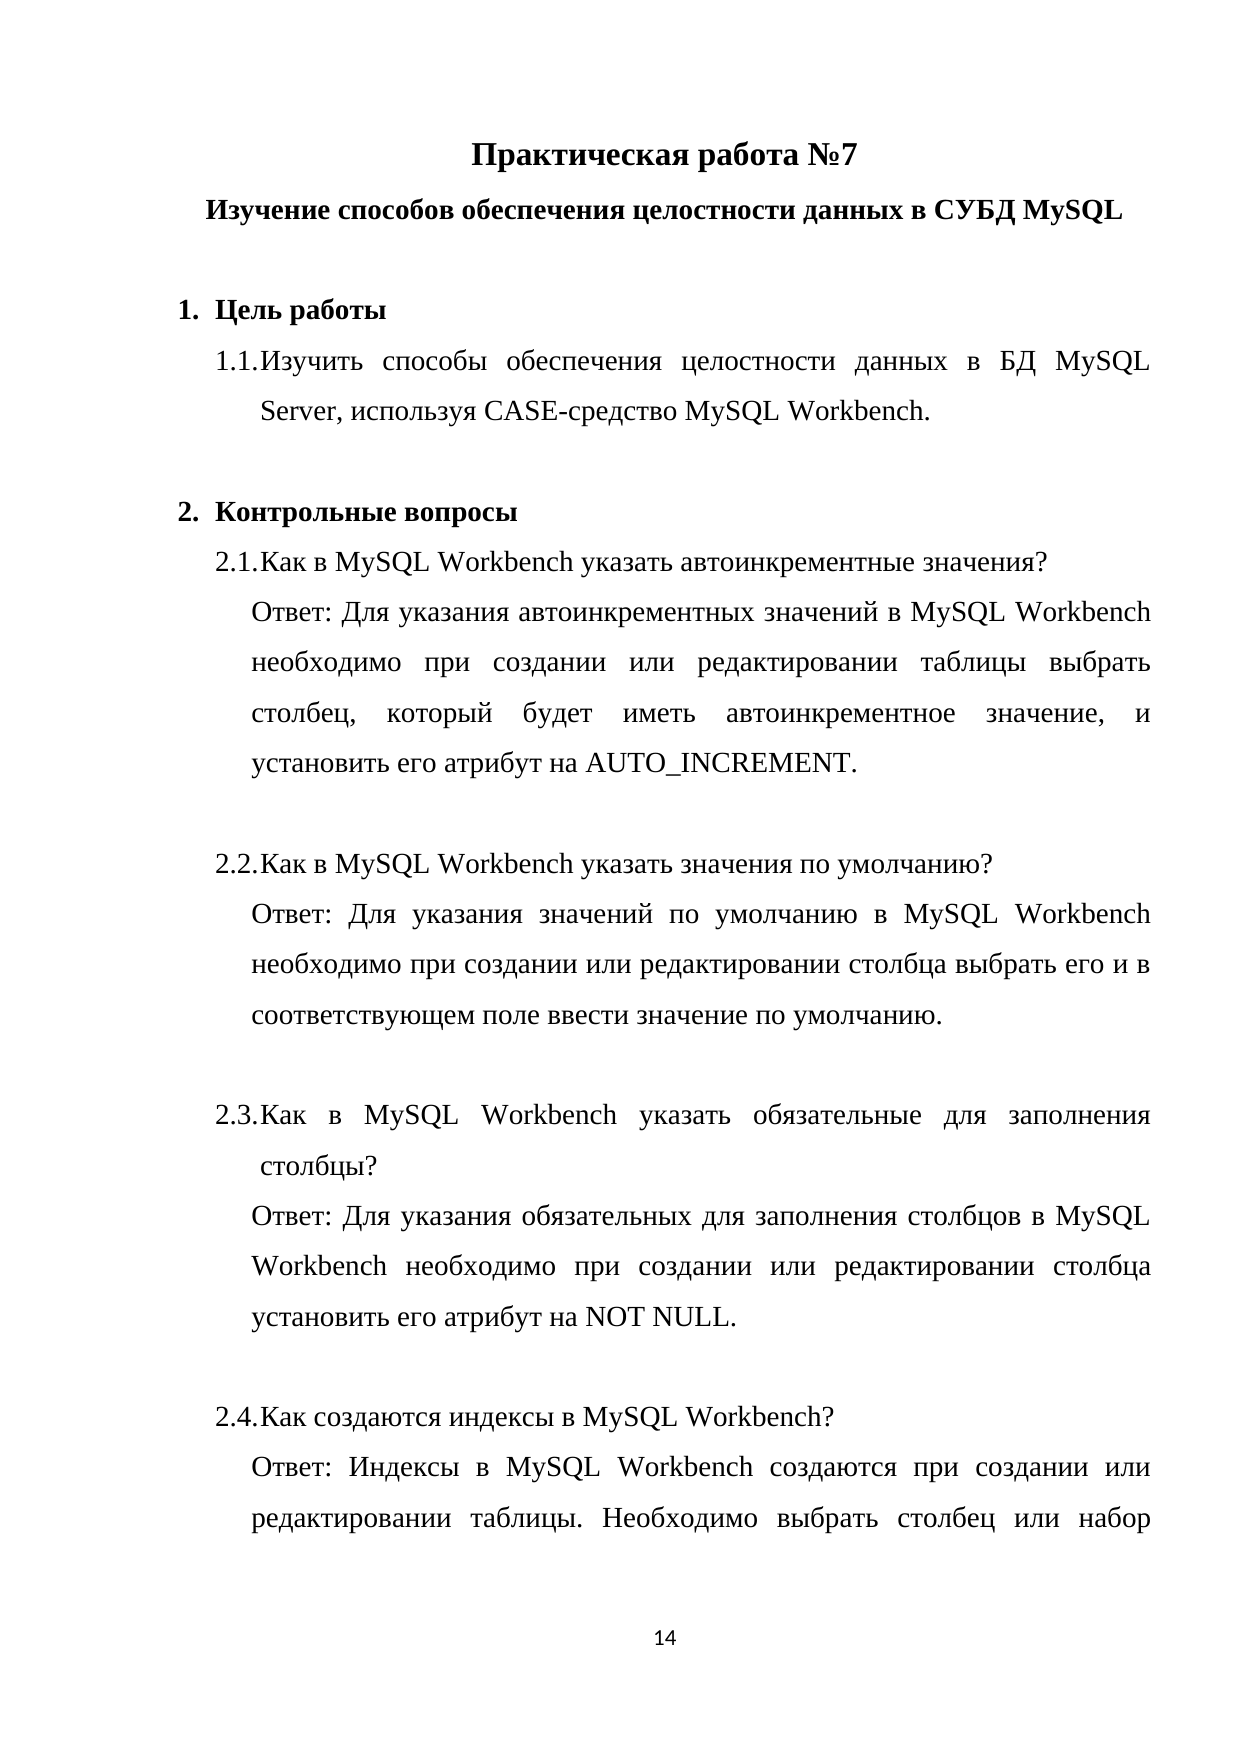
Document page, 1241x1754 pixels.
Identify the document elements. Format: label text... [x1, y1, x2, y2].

list Ответ: Для указания автоинкрементных значений в MySQL Workbench необходимо при создании или редактировании таблицы выбрать столбец, который будет иметь автоинкрементное значение, и установить его атрибут на AUTO_INCREMENT. [251, 594, 1152, 779]
list Как в MySQL Workbench указать значения по умолчанию? [215, 846, 1152, 879]
list Изучить способы обеспечения целостности данных в БД MySQL Server, используя CASE-средство MySQL Workbench. [215, 343, 1152, 427]
list Как в MySQL Workbench указать автоинкрементные значения? [215, 544, 1152, 577]
list Контрольные вопросы [177, 494, 1152, 527]
list Ответ: Для указания значений по умолчанию в MySQL Workbench необходимо при создании или редактировании столбца выбрать его и в соответствующем поле ввести значение по умолчанию. [251, 896, 1152, 1030]
list Как создаются индексы в MySQL Workbench? [215, 1399, 1152, 1433]
list Как в MySQL Workbench указать обязательные для заполнения столбцы? [215, 1097, 1152, 1181]
text Практическая работа №7 [177, 134, 1152, 173]
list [251, 1449, 1152, 1533]
text Изучение способов обеспечения целостности данных в СУБД MySQL [177, 192, 1152, 225]
list Цель работы [177, 292, 1152, 326]
list Ответ: Для указания обязательных для заполнения столбцов в MySQL Workbench необходимо при создании или редактировании столбца установить его атрибут на NOT NULL. [251, 1198, 1152, 1332]
